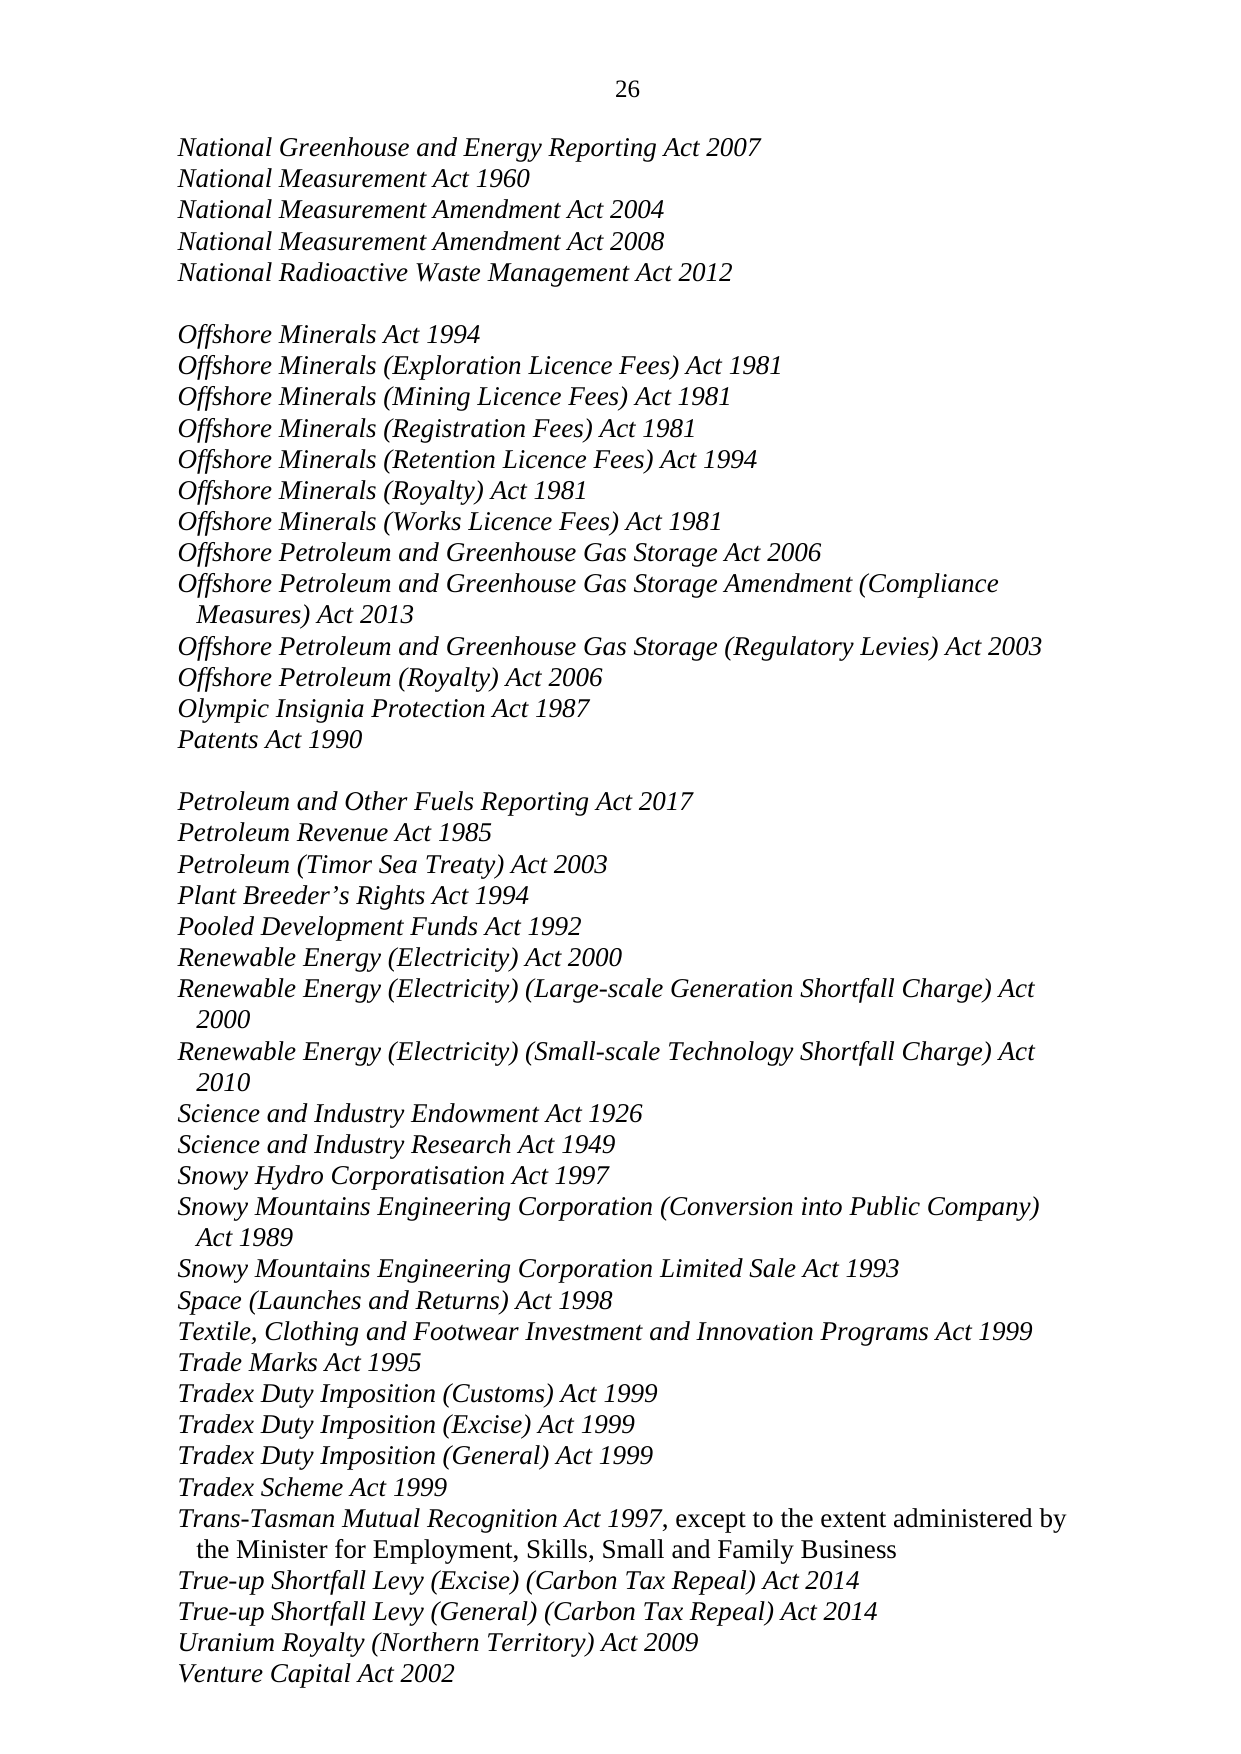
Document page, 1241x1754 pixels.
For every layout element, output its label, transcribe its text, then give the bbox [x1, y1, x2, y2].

text Offshore Minerals (Retention Licence Fees) Act 1994 [177, 443, 1078, 474]
text Offshore Petroleum and Greenhouse Gas Storage Amendment (Compliance Measures) Act 2013 [177, 567, 1078, 630]
text Offshore Minerals (Registration Fees) Act 1981 [177, 412, 1078, 443]
text Science and Industry Research Act 1949 [177, 1128, 1078, 1159]
text Olympic Insignia Protection Act 1987 [177, 692, 1078, 723]
text Pooled Development Funds Act 1992 [177, 910, 1078, 941]
text Offshore Minerals (Works Licence Fees) Act 1981 [177, 505, 1078, 536]
text Venture Capital Act 2002 [177, 1657, 1078, 1689]
text Renewable Energy (Electricity) (Large-scale Generation Shortfall Charge) Act 2000 [177, 972, 1078, 1034]
text National Measurement Act 1960 [177, 162, 1078, 194]
text Petroleum (Timor Sea Treaty) Act 2003 [177, 848, 1078, 879]
text Offshore Minerals (Mining Licence Fees) Act 1981 [177, 381, 1078, 412]
text Snowy Hydro Corporatisation Act 1997 [177, 1159, 1078, 1190]
text Offshore Petroleum and Greenhouse Gas Storage Act 2006 [177, 536, 1078, 567]
text Renewable Energy (Electricity) (Small-scale Technology Shortfall Charge) Act 2010 [177, 1034, 1078, 1097]
text Tradex Duty Imposition (Excise) Act 1999 [177, 1408, 1078, 1439]
text Tradex Scheme Act 1999 [177, 1471, 1078, 1502]
text National Radioactive Waste Management Act 2012 [177, 256, 1078, 287]
text Uranium Royalty (Northern Territory) Act 2009 [177, 1626, 1078, 1657]
text Offshore Petroleum (Royalty) Act 2006 [177, 661, 1078, 692]
text Offshore Minerals Act 1994 [177, 318, 1078, 349]
text Tradex Duty Imposition (General) Act 1999 [177, 1439, 1078, 1471]
text National Measurement Amendment Act 2008 [177, 225, 1078, 256]
text Renewable Energy (Electricity) Act 2000 [177, 941, 1078, 972]
text National Measurement Amendment Act 2004 [177, 194, 1078, 225]
text True-up Shortfall Levy (Excise) (Carbon Tax Repeal) Act 2014 [177, 1564, 1078, 1595]
text Snowy Mountains Engineering Corporation Limited Sale Act 1993 [177, 1253, 1078, 1284]
text Plant Breeder’s Rights Act 1994 [177, 879, 1078, 910]
text Space (Launches and Returns) Act 1998 [177, 1284, 1078, 1315]
text Snowy Mountains Engineering Corporation (Conversion into Public Company) Act 1989 [177, 1190, 1078, 1253]
text Patents Act 1990 [177, 723, 1078, 754]
text Offshore Minerals (Royalty) Act 1981 [177, 474, 1078, 505]
text Science and Industry Endowment Act 1926 [177, 1097, 1078, 1128]
text Textile, Clothing and Footwear Investment and Innovation Programs Act 1999 [177, 1315, 1078, 1346]
text Petroleum and Other Fuels Reporting Act 2017 [177, 785, 1078, 817]
text National Greenhouse and Energy Reporting Act 2007 [177, 131, 1078, 162]
text Offshore Minerals (Exploration Licence Fees) Act 1981 [177, 349, 1078, 381]
text Petroleum Revenue Act 1985 [177, 817, 1078, 848]
text Offshore Petroleum and Greenhouse Gas Storage (Regulatory Levies) Act 2003 [177, 630, 1078, 661]
text Tradex Duty Imposition (Customs) Act 1999 [177, 1377, 1078, 1408]
text Trans-Tasman Mutual Recognition Act 1997, except to the extent administered by the Minister for Employment, Skills, Small and Family Business [177, 1502, 1078, 1564]
text Trade Marks Act 1995 [177, 1346, 1078, 1377]
text True-up Shortfall Levy (General) (Carbon Tax Repeal) Act 2014 [177, 1595, 1078, 1626]
